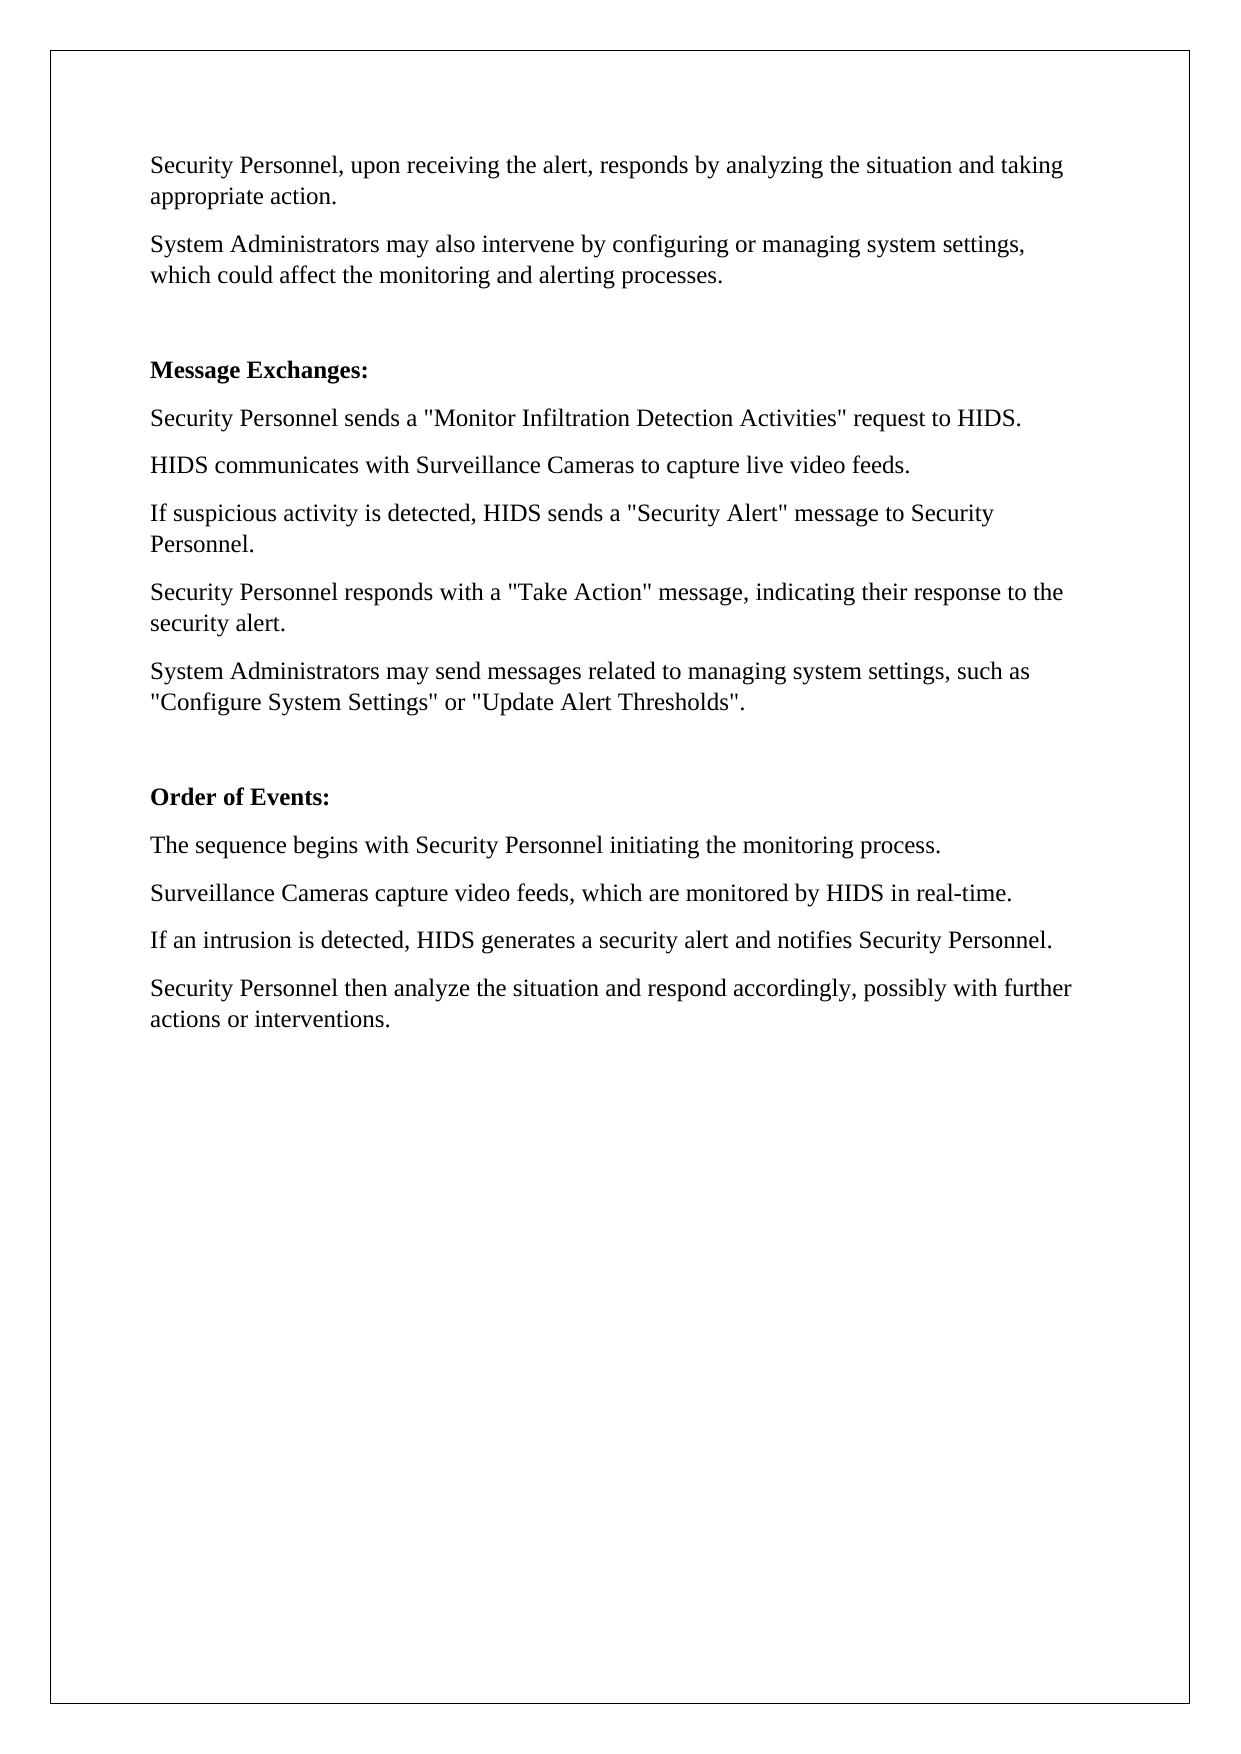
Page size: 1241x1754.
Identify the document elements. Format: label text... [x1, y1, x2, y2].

text If suspicious activity is detected, HIDS sends a "Security Alert" message to Security Personnel. [150, 498, 1090, 558]
text HIDS communicates with Surveillance Cameras to capture live video feeds. [150, 451, 1090, 479]
text If an intrusion is detected, HIDS generates a security alert and notifies Security Personnel. [150, 925, 1090, 954]
text Security Personnel responds with a "Take Action" message, indicating their response to the security alert. [150, 577, 1090, 637]
text Message Exchanges: [150, 355, 1090, 384]
text The sequence begins with Security Personnel initiating the monitoring process. [150, 830, 1090, 859]
text System Administrators may send messages related to managing system settings, such as "Configure System Settings" or "Update Alert Thresholds". [150, 656, 1090, 716]
text System Administrators may also intervene by configuring or managing system settings, which could affect the monitoring and alerting processes. [150, 229, 1090, 288]
text Security Personnel then analyze the situation and respond accordingly, possibly with further actions or interventions. [150, 973, 1090, 1033]
text Order of Events: [150, 782, 1090, 811]
text Security Personnel sends a "Monitor Infiltration Detection Activities" request to HIDS. [150, 403, 1090, 432]
text Surveillance Cameras capture video feeds, which are monitored by HIDS in real-time. [150, 878, 1090, 906]
text Security Personnel, upon receiving the alert, responds by analyzing the situation and taking appropriate action. [150, 150, 1090, 210]
